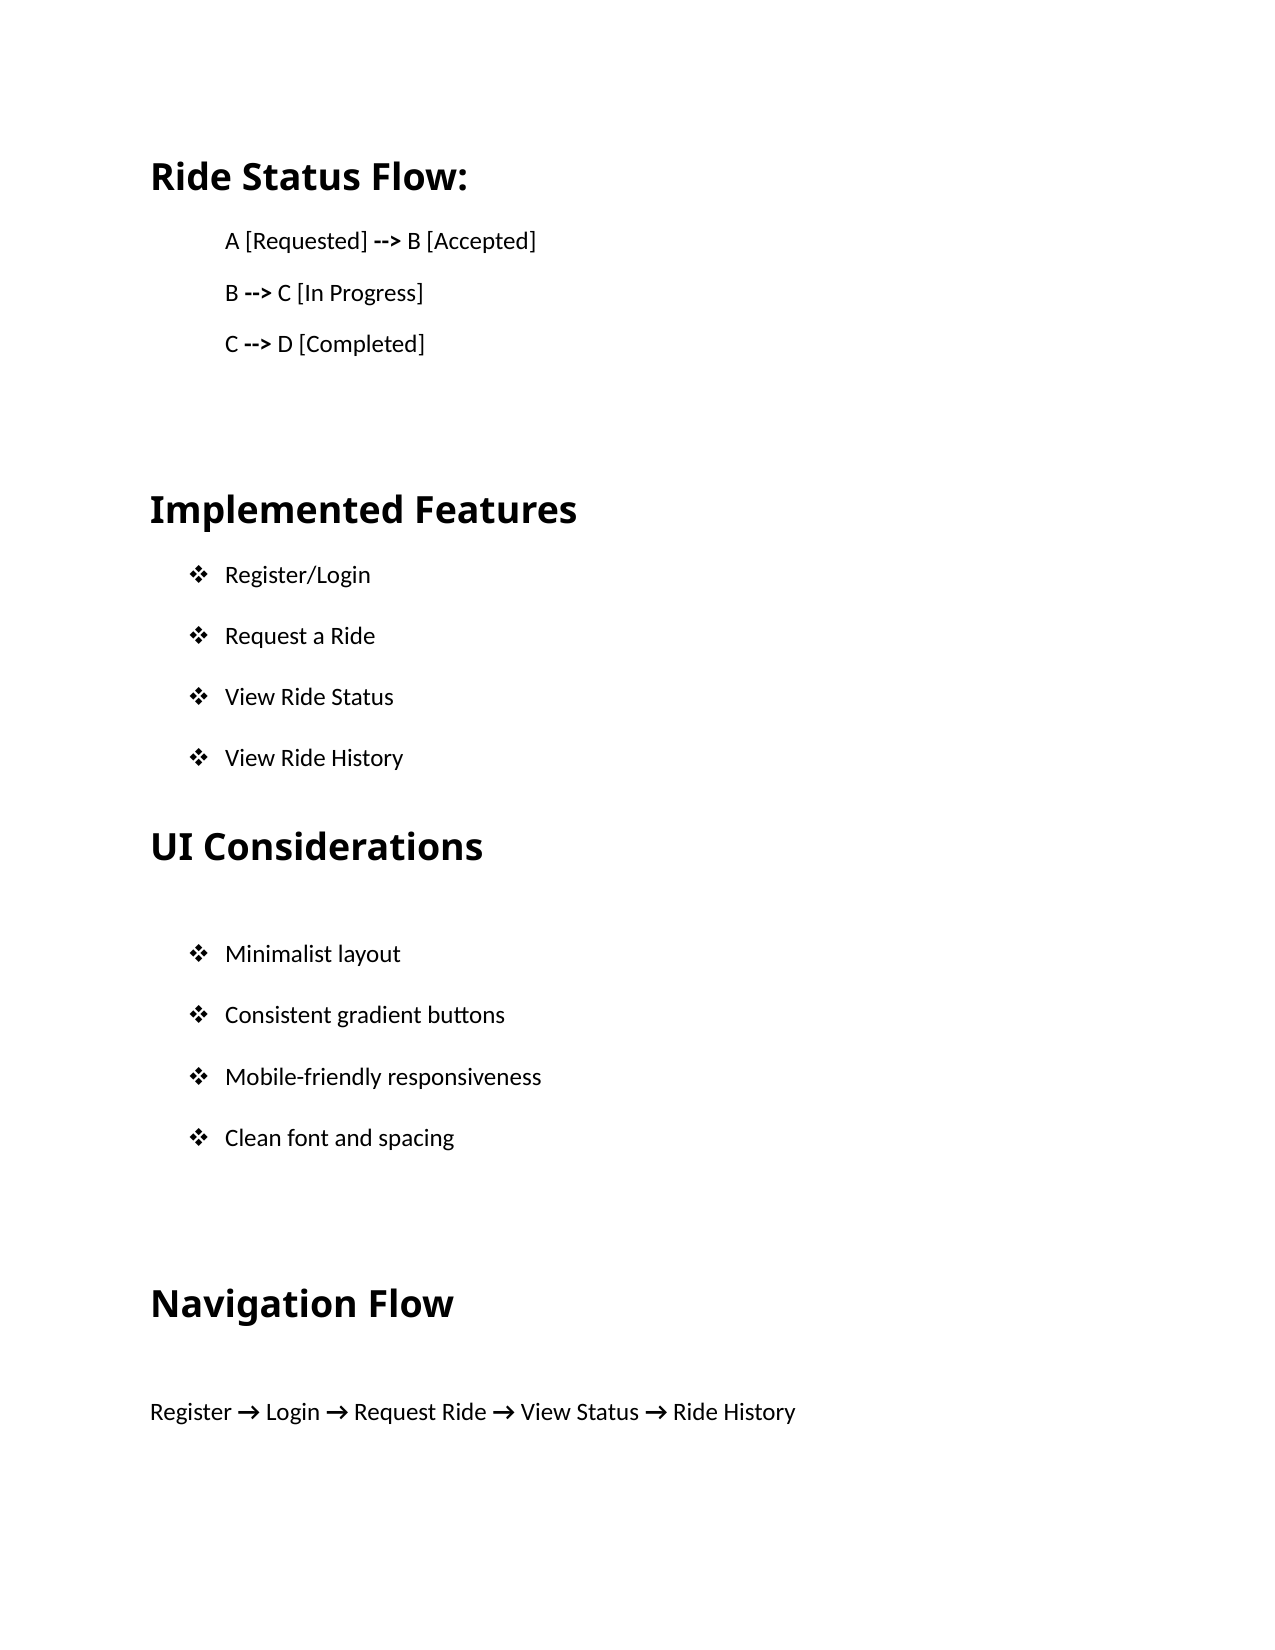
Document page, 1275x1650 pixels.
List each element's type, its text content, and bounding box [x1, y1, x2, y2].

text C --> D [Completed] [225, 329, 1125, 359]
list Register/Login [187, 559, 1125, 589]
text Implemented Features [150, 484, 1125, 535]
list Clean font and spacing [187, 1122, 1125, 1152]
text Register → Login → Request Ride → View Status → Ride History [150, 1396, 1125, 1426]
list Consistent gradient buttons [187, 999, 1125, 1030]
text A [Requested] --> B [Accepted] [225, 225, 1125, 256]
text UI Considerations [150, 820, 1125, 871]
list Minimalist layout [187, 938, 1125, 969]
text B --> C [In Progress] [225, 277, 1125, 307]
list View Ride Status [187, 681, 1125, 712]
list Mobile-friendly responsiveness [187, 1061, 1125, 1091]
text Navigation Flow [150, 1277, 1125, 1328]
list View Ride History [187, 742, 1125, 773]
text Ride Status Flow: [150, 150, 1125, 201]
list Request a Ride [187, 620, 1125, 651]
